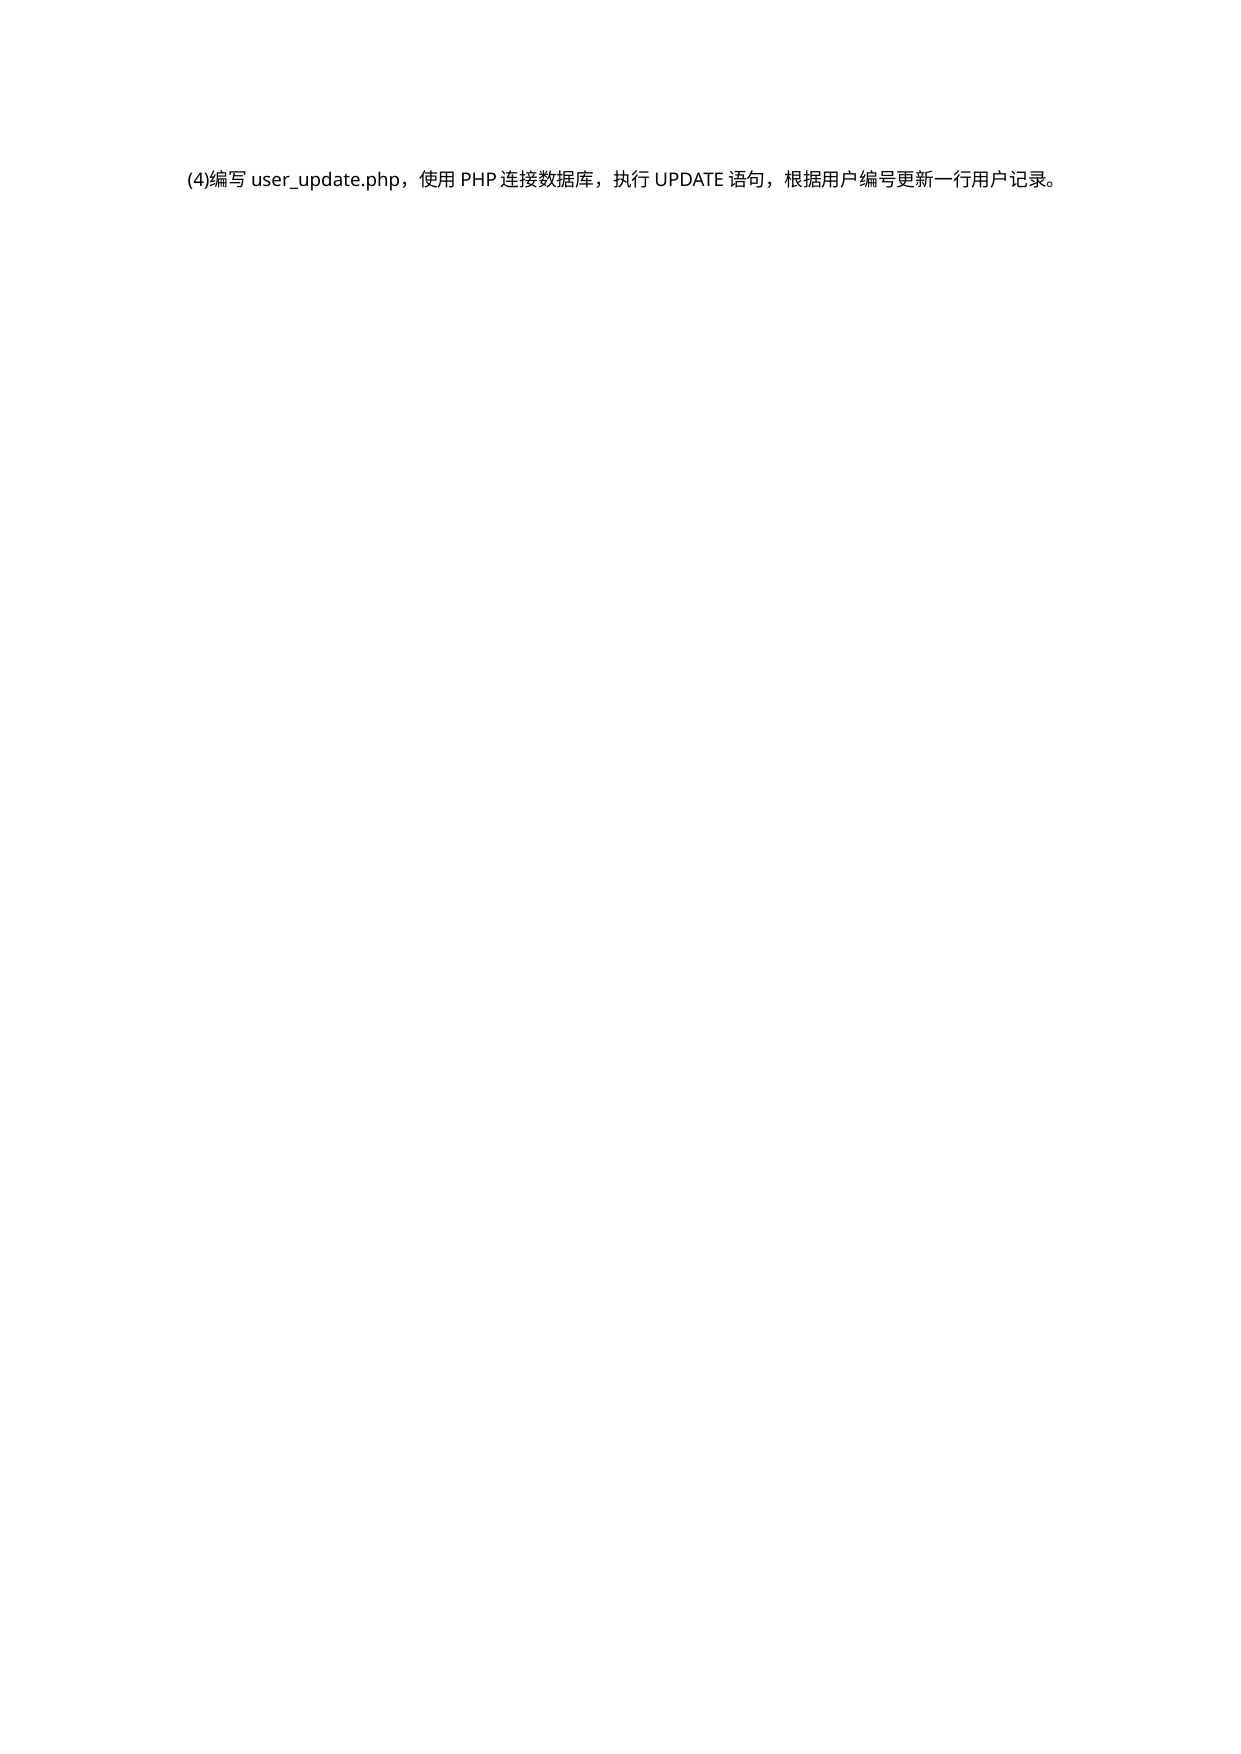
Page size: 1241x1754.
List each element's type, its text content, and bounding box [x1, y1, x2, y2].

text (4)编写user_update.php，使用PHP连接数据库，执行UPDATE语句，根据用户编号更新一行用户记录。 [187, 162, 1053, 194]
